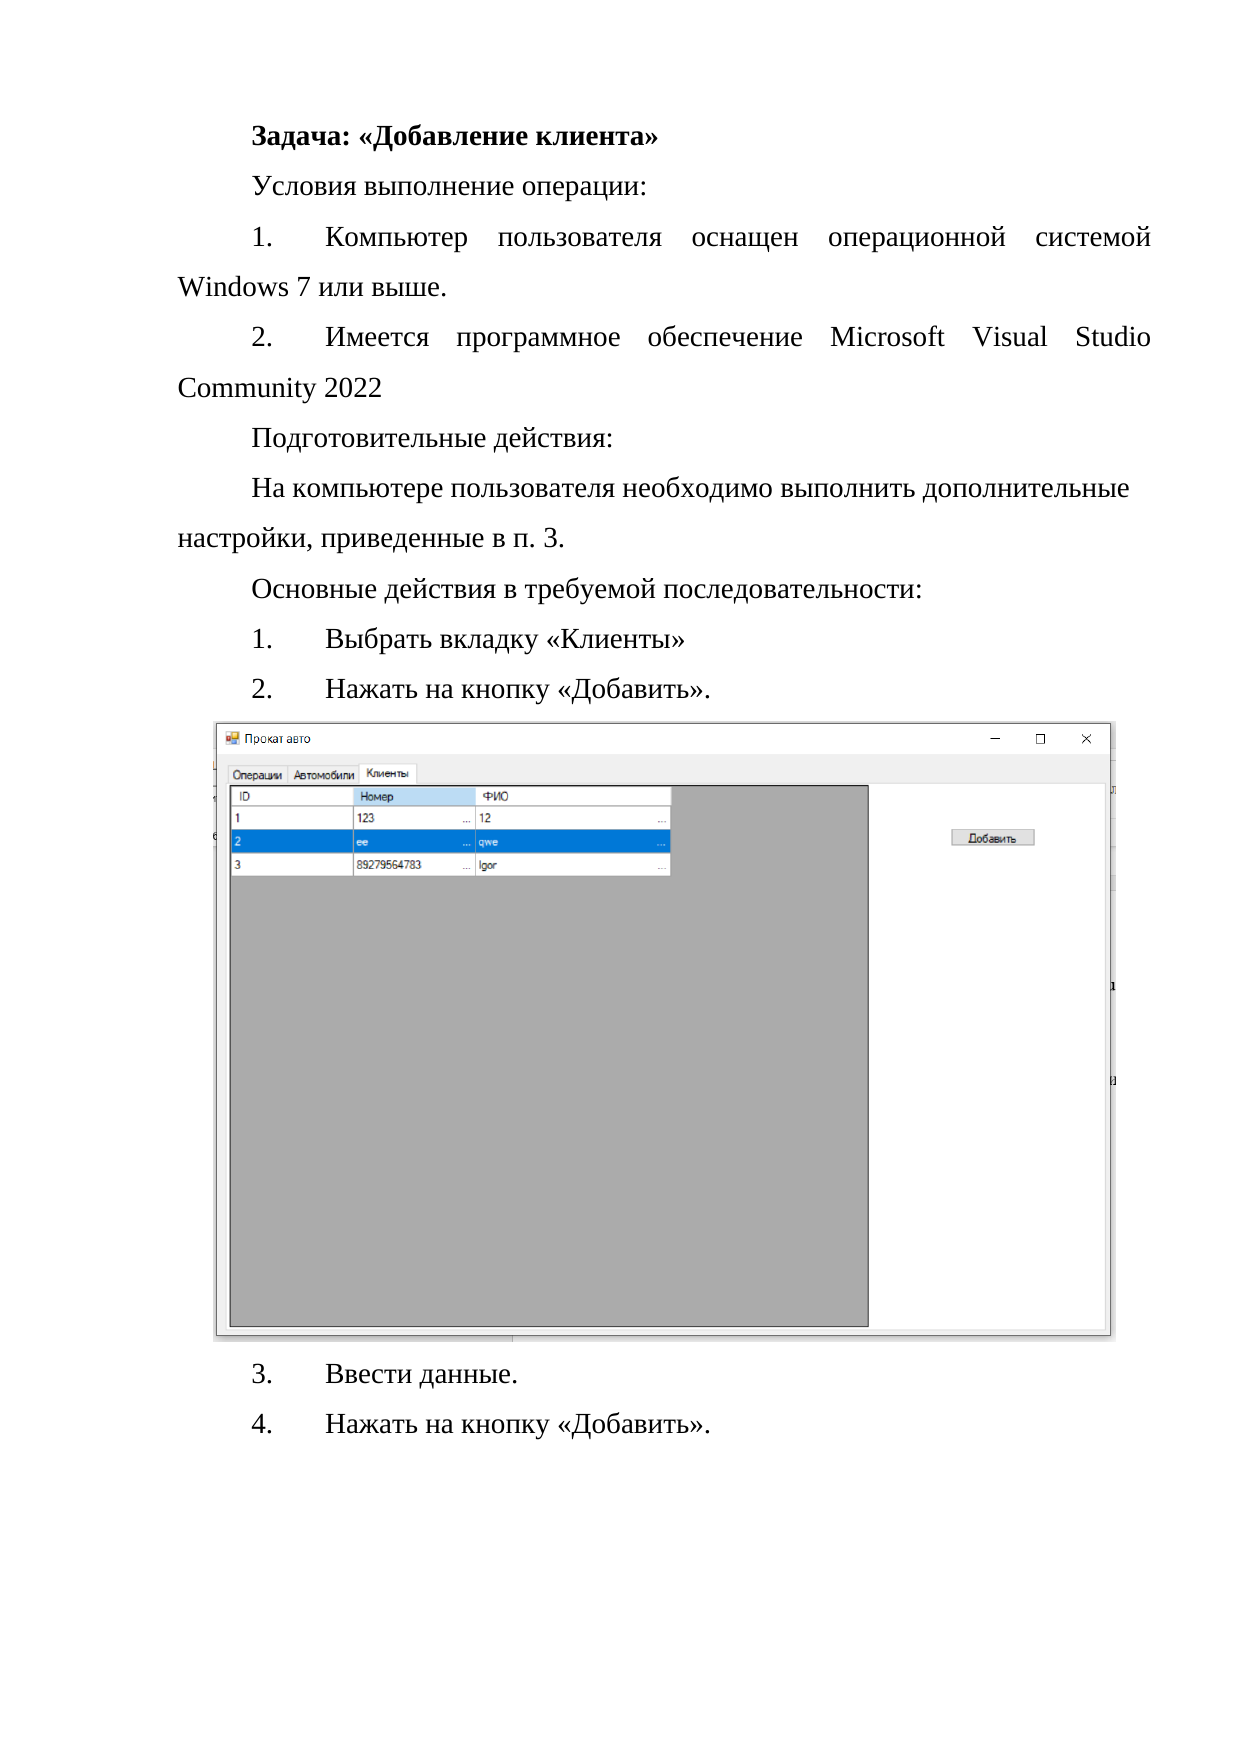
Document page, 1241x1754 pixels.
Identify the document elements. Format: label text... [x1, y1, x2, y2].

text 1. Выбрать вкладку «Клиенты» [177, 621, 1152, 655]
text Условия выполнение операции: [177, 168, 1152, 202]
text 2. Имеется программное обеспечение Microsoft Visual Studio Community 2022 [177, 319, 1152, 403]
text Задача: «Добавление клиента» [177, 118, 1152, 152]
text 1. Компьютер пользователя оснащен операционной системой Windows 7 или выше. [177, 219, 1152, 303]
picture [213, 721, 1116, 1342]
text Подготовительные действия: [177, 420, 1152, 453]
text 3. Ввести данные. [177, 1356, 1152, 1390]
text 4. Нажать на кнопку «Добавить». [177, 1407, 1152, 1440]
text На компьютере пользователя необходимо выполнить дополнительные настройки, приведенные в п. 3. [177, 470, 1152, 554]
text 2. Нажать на кнопку «Добавить». [177, 672, 1152, 705]
text Основные действия в требуемой последовательности: [177, 571, 1152, 604]
